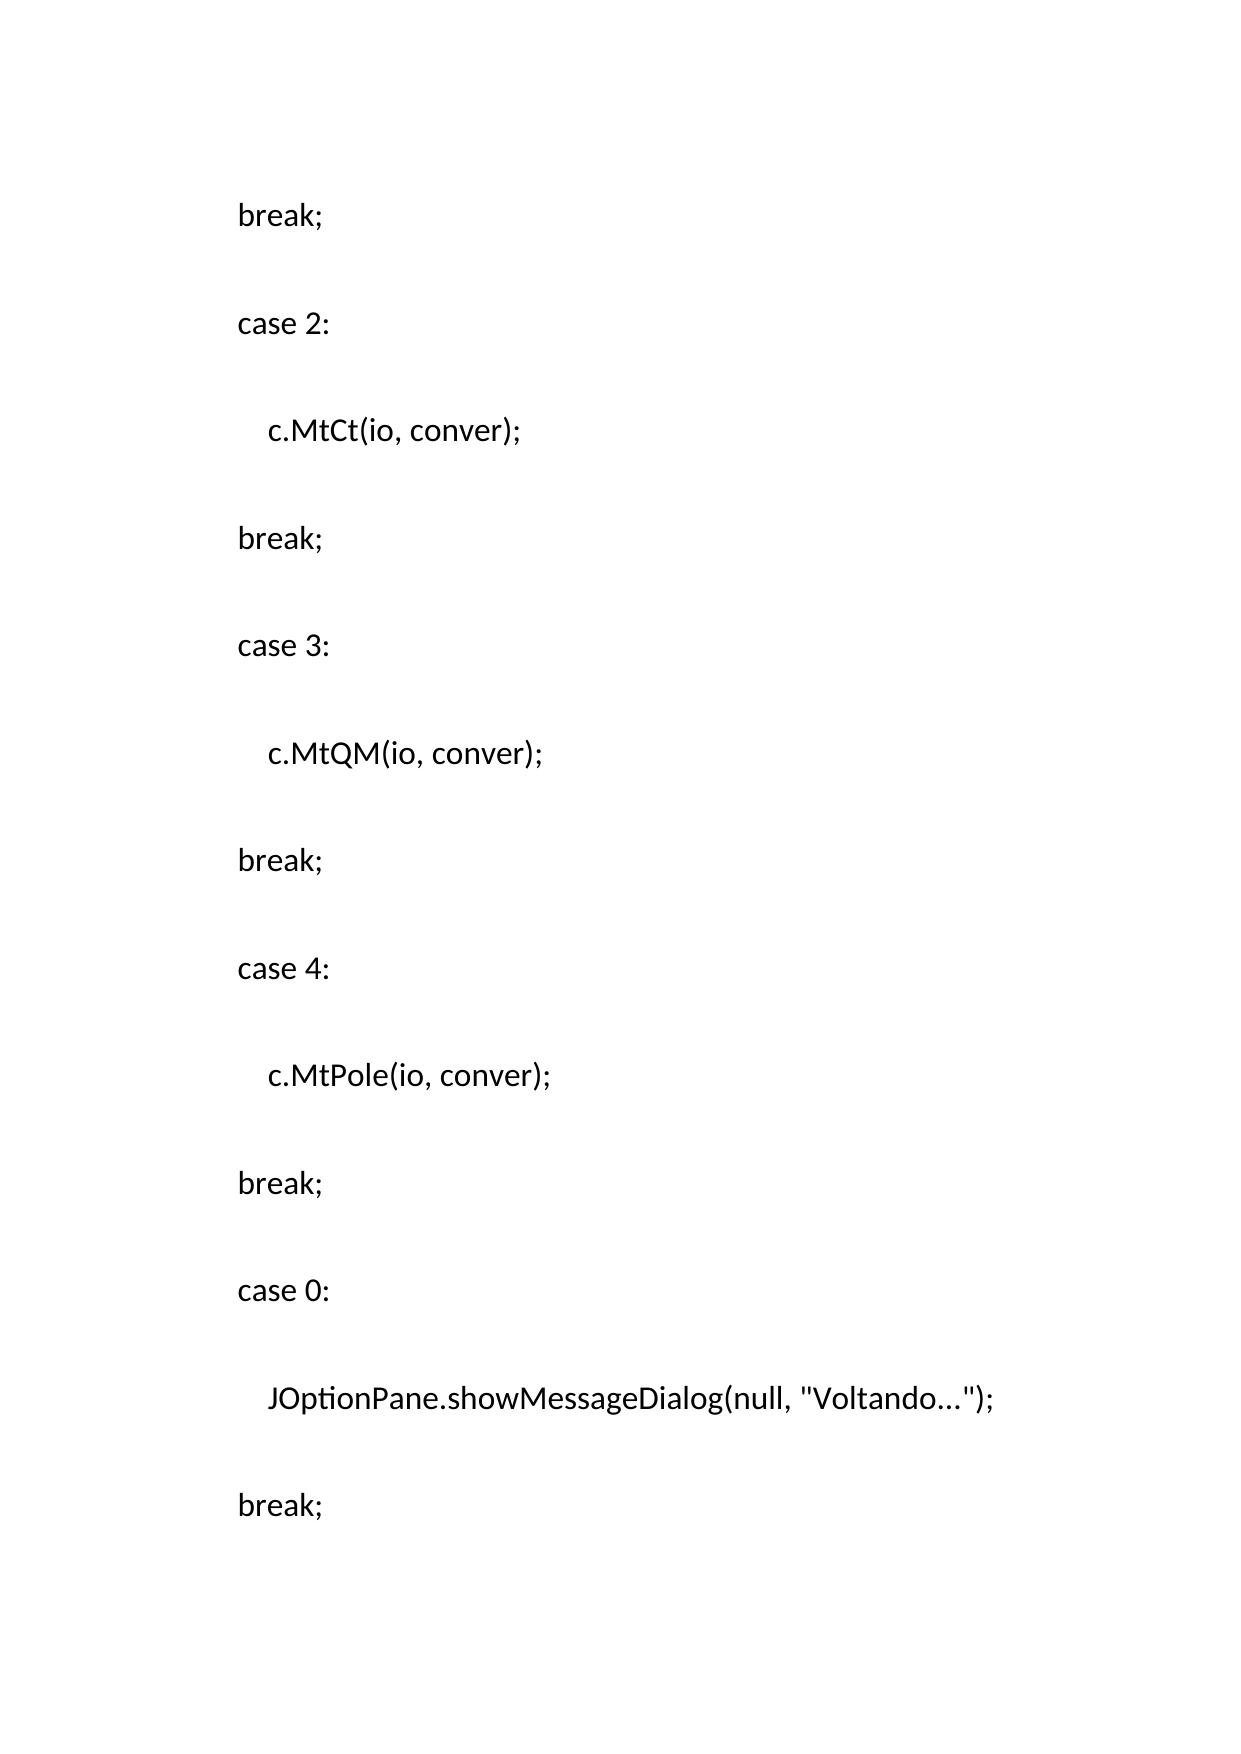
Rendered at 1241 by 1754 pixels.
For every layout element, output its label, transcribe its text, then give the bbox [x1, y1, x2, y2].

text break; [177, 1162, 1063, 1203]
text break; [177, 1484, 1063, 1525]
text case 3: [177, 624, 1063, 665]
text c.MtPole(io, conver); [177, 1054, 1063, 1095]
text JOptionPane.showMessageDialog(null, "Voltando..."); [177, 1377, 1063, 1418]
text c.MtQM(io, conver); [177, 732, 1063, 773]
text break; [177, 194, 1063, 235]
text case 2: [177, 302, 1063, 343]
text break; [177, 517, 1063, 558]
text c.MtCt(io, conver); [177, 409, 1063, 450]
text case 0: [177, 1269, 1063, 1310]
text break; [177, 839, 1063, 880]
text case 4: [177, 947, 1063, 988]
